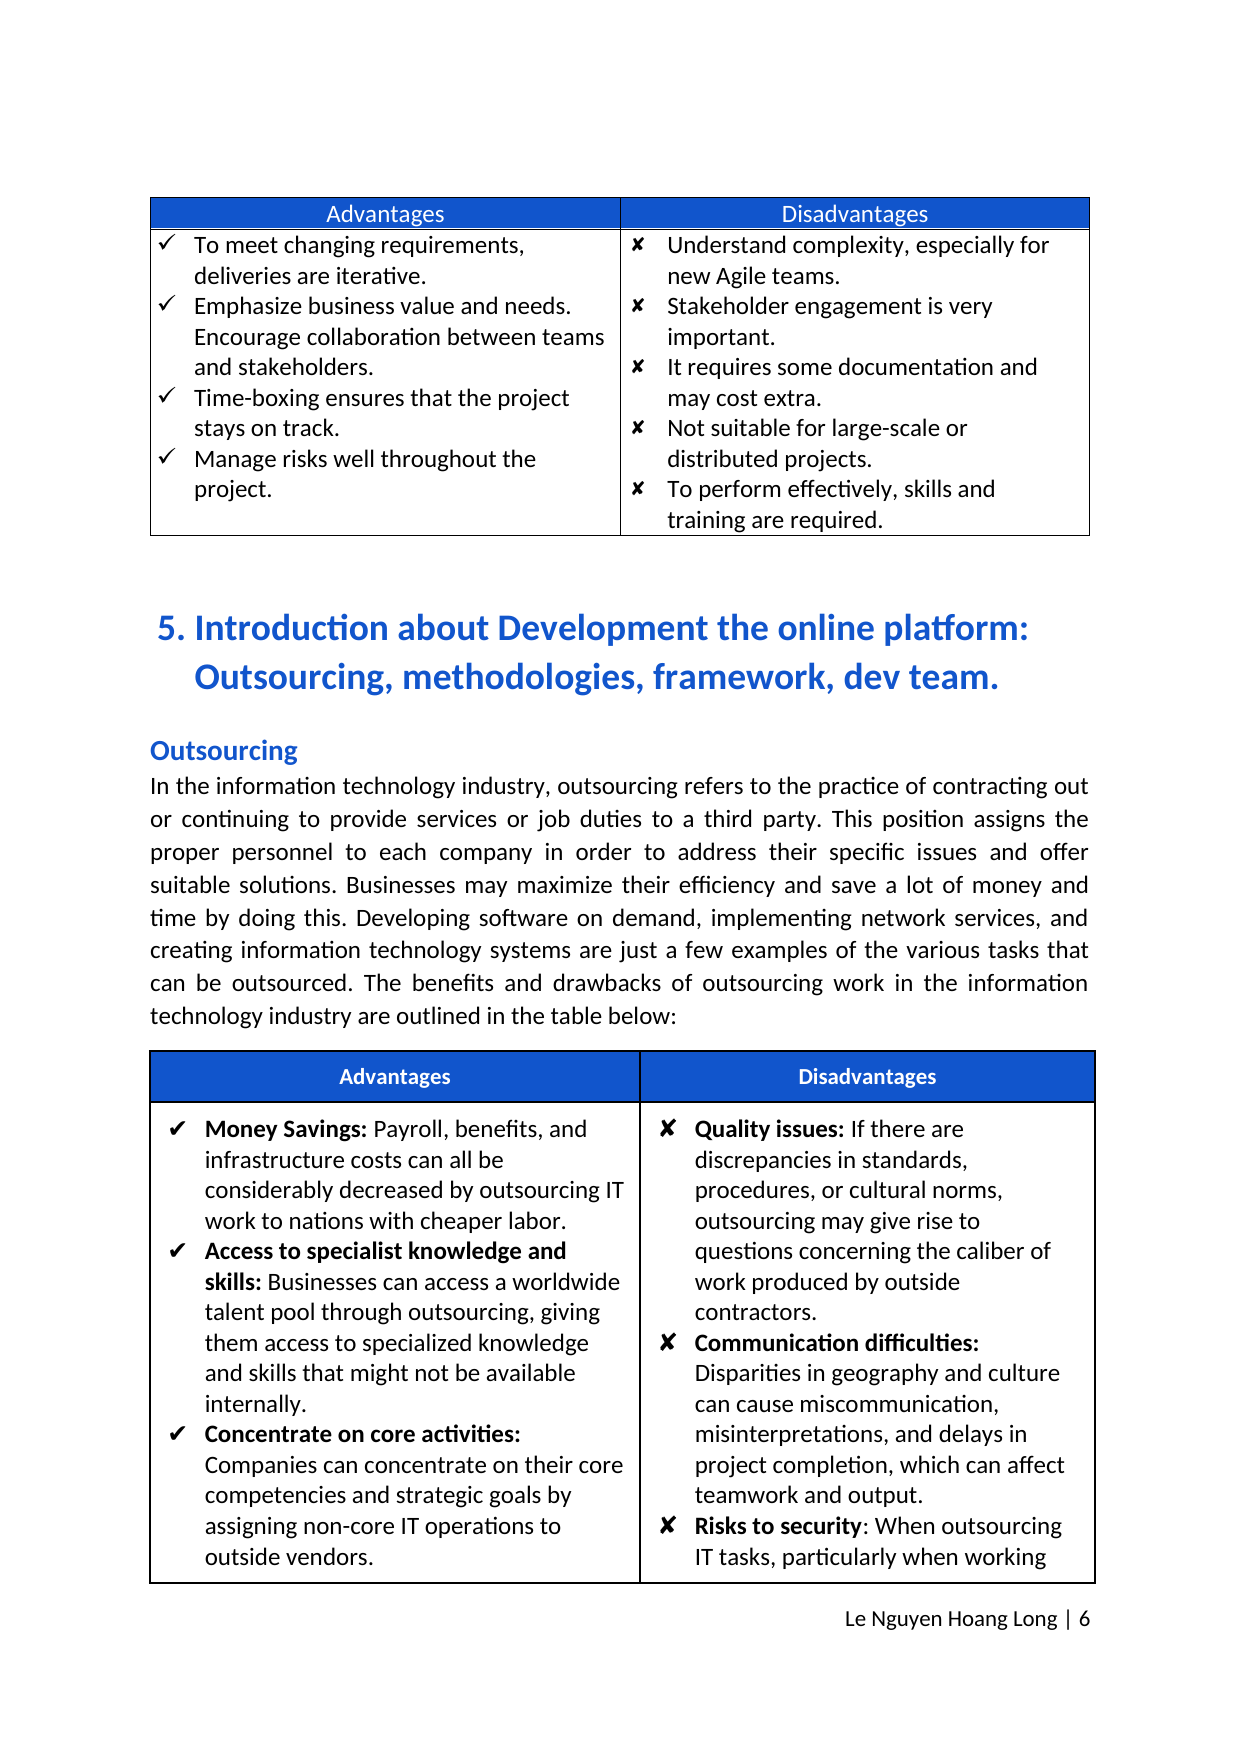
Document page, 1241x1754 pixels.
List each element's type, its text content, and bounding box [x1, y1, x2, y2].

table_cell To meet changing requirements, deliveries are iterative. Emphasize business value and needs. Encourage collaboration between teams and stakeholders. Time-boxing ensures that the project stays on track. Manage risks well throughout the project. [151, 230, 620, 535]
text In the information technology industry, outsourcing refers to the practice of contracting out or continuing to provide services or job duties to a third party. This position assigns the proper personnel to each company in order to address their specific issues and offer suitable solutions. Businesses may maximize their efficiency and save a lot of money and time by doing this. Developing software on demand, implementing network services, and creating information technology systems are just a few examples of the various tasks that can be outsourced. The benefits and drawbacks of outsourcing work in the information technology industry are outlined in the table below: [150, 770, 1090, 1031]
subtitle Outsourcing [150, 732, 1090, 767]
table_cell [151, 1103, 639, 1582]
table_cell Understand complexity, especially for new Agile teams. Stakeholder engagement is very important. It requires some documentation and may cost extra. Not suitable for large-scale or distributed projects. To perform effectively, skills and training are required. [621, 230, 1089, 535]
subtitle Introduction about Development the online platform: Outsourcing, methodologies, framework, dev team. [157, 603, 1090, 699]
table_header Advantages [151, 1052, 639, 1101]
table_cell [641, 1103, 1094, 1582]
table_header Advantages [151, 198, 620, 228]
table_header Disadvantages [621, 198, 1089, 228]
table_header Disadvantages [641, 1052, 1094, 1101]
